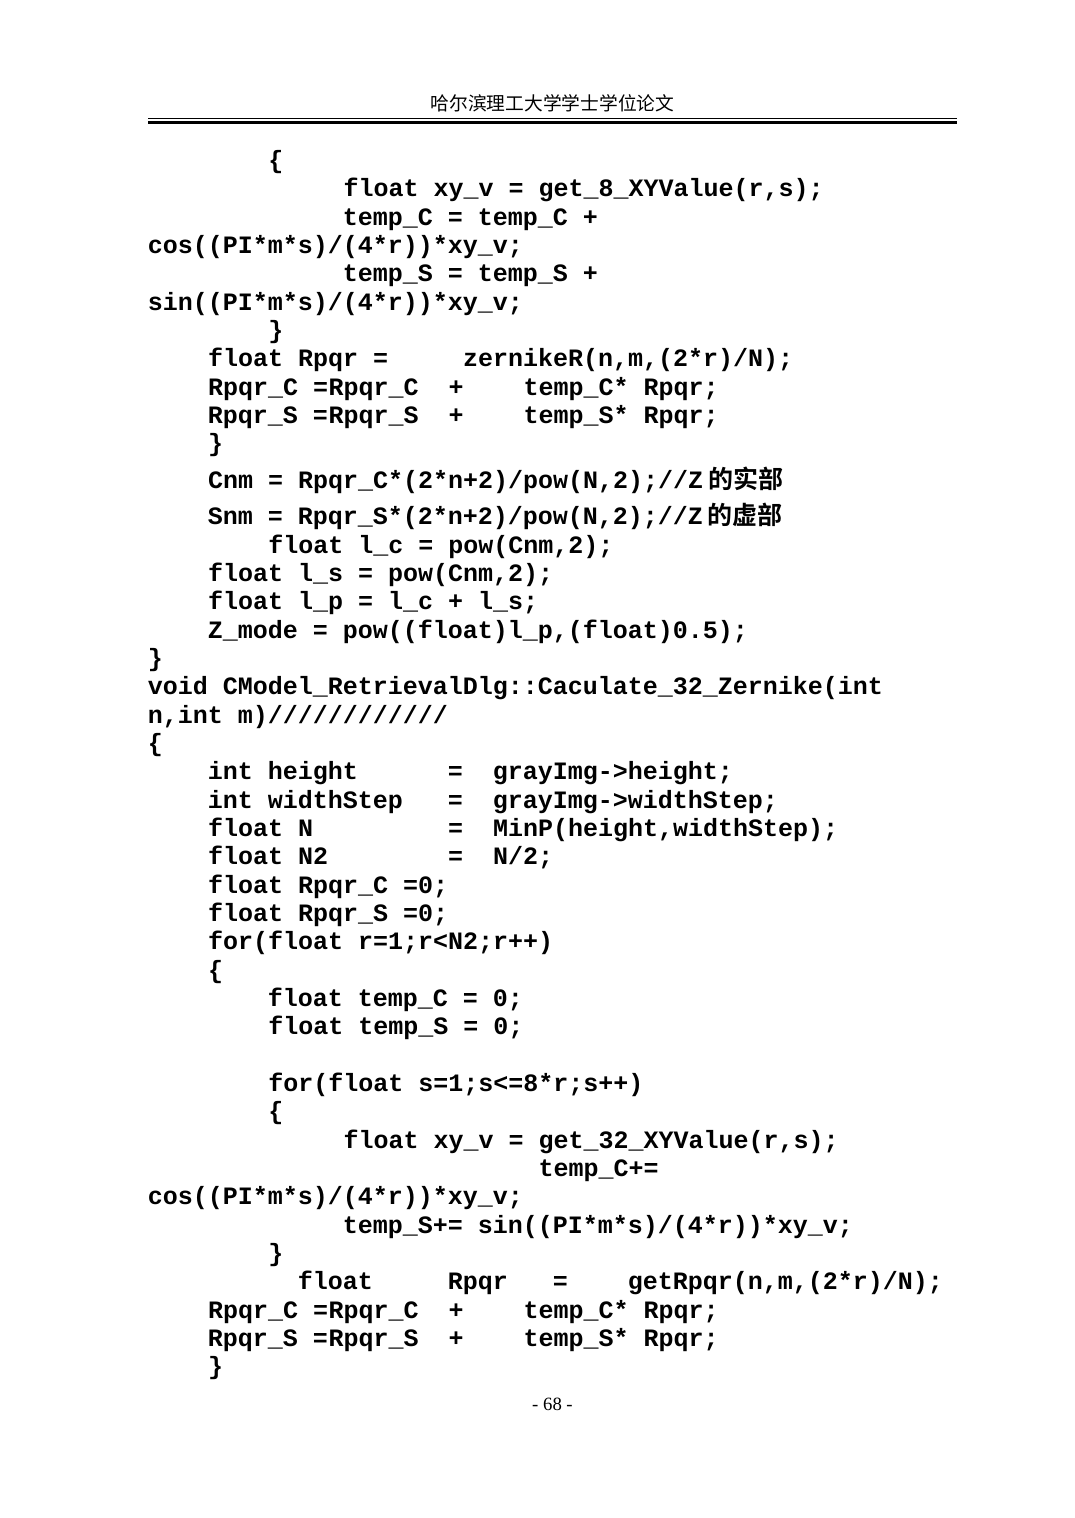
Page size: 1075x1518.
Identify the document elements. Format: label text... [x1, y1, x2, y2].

text Cnm = Rpqr_C*(2*n+2)/pow(N,2);//Z的实部 [148, 459, 957, 496]
text } [148, 1354, 957, 1382]
text float l_s = pow(Cnm,2); [148, 561, 957, 589]
text Rpqr_C = Rpqr_C + temp_C* Rpqr; [148, 1297, 957, 1326]
text float Rpqr_S =0; [148, 901, 957, 929]
text temp_S+= sin((PI*m*s)/(4*r))*xy_v; [148, 1212, 957, 1241]
text } [148, 1241, 957, 1269]
text float xy_v = get_8_XYValue(r,s); [148, 176, 957, 204]
text void CModel_RetrievalDlg::Caculate_32_Zernike(int n,int m)//////////// [148, 674, 957, 731]
text } [148, 431, 957, 459]
text { [148, 148, 957, 176]
text float xy_v = get_32_XYValue(r,s); [148, 1127, 957, 1156]
text { [148, 731, 957, 759]
text Rpqr_C = Rpqr_C + temp_C* Rpqr; [148, 374, 957, 403]
text float temp_S = 0; [148, 1014, 957, 1042]
text float Rpqr_C =0; [148, 872, 957, 901]
text float Rpqr = getRpqr(n,m,(2*r)/N); [148, 1269, 957, 1297]
text Rpqr_S = Rpqr_S + temp_S* Rpqr; [148, 403, 957, 431]
text temp_C+= cos((PI*m*s)/(4*r))*xy_v; [148, 1156, 957, 1212]
text } [148, 318, 957, 346]
text int height = grayImg->height; [148, 759, 957, 787]
text int widthStep = grayImg->widthStep; [148, 787, 957, 816]
text float l_c = pow(Cnm,2); [148, 532, 957, 561]
text float N = MinP(height,widthStep); [148, 816, 957, 844]
text float N2 = N/2; [148, 844, 957, 872]
text Z_mode = pow((float)l_p,(float)0.5); [148, 617, 957, 646]
text { [148, 957, 957, 986]
text for(float r=1;r<N2;r++) [148, 929, 957, 957]
text } [148, 646, 957, 674]
text { [148, 1099, 957, 1127]
text temp_S = temp_S + sin((PI*m*s)/(4*r))*xy_v; [148, 261, 957, 318]
text float temp_C = 0; [148, 986, 957, 1014]
text Rpqr_S = Rpqr_S + temp_S* Rpqr; [148, 1326, 957, 1354]
text Snm = Rpqr_S*(2*n+2)/pow(N,2);//Z的虚部 [148, 496, 957, 532]
text for(float s=1;s<=8*r;s++) [148, 1071, 957, 1099]
text float l_p = l_c + l_s; [148, 589, 957, 617]
text temp_C = temp_C + cos((PI*m*s)/(4*r))*xy_v; [148, 204, 957, 261]
text float Rpqr = zernikeR(n,m,(2*r)/N); [148, 346, 957, 374]
